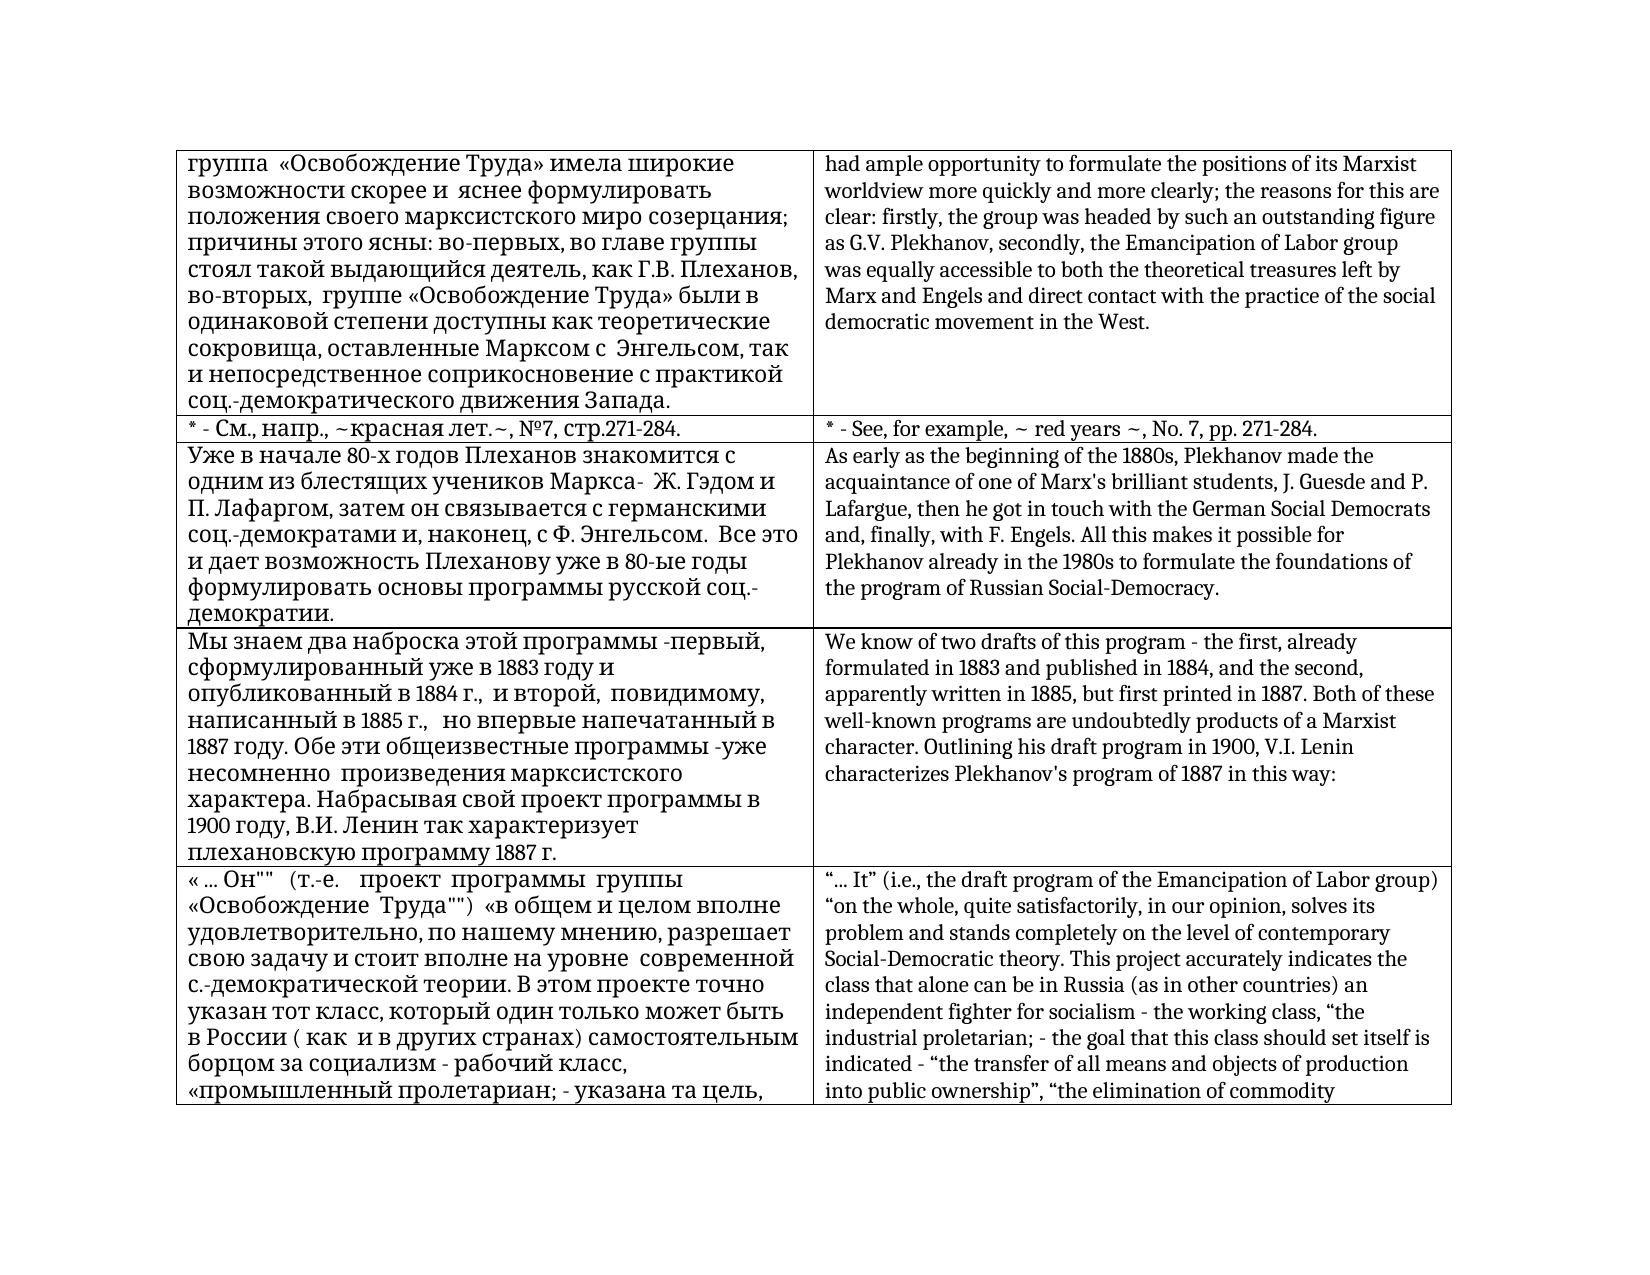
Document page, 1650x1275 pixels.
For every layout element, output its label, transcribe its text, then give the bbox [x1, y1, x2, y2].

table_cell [177, 151, 813, 414]
table_cell * - See, for example, ~ red years ~, No. 7, pp. 271-284. [814, 416, 1451, 442]
table_cell As early as the beginning of the 1880s, Plekhanov made the acquaintance of one of Marx's brilliant students, J. Guesde and P. Lafargue, then he got in touch with the German Social Democrats and, finally, with F. Engels. All this makes it possible for Plekhanov already in the 1980s to formulate the foundations of the program of Russian Social-Democracy. [814, 443, 1451, 627]
table_cell Мы знаем два наброска этой программы -первый, сформулированный уже в 1883 году и опубликованный в 1884 г., и второй, повидимому, написанный в 1885 г., но впервые напечатанный в 1887 году. Обе эти общеизвестные программы -уже несомненно произведения марксистского характера. Набрасывая свой проект программы в 1900 году, В.И. Ленин так характеризует плехановскую программу 1887 г. [177, 629, 813, 866]
table_cell Уже в начале 80-х годов Плеханов знакомится с одним из блестящих учеников Маркса- Ж. Гэдом и П. Лафаргом, затем он связывается с германскими соц.-демократами и, наконец, с Ф. Энгельсом. Все это и дает возможность Плеханову уже в 80-ые годы формулировать основы программы русской соц.-демократии. [177, 443, 813, 627]
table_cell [814, 151, 1451, 414]
table_cell We know of two drafts of this program - the first, already formulated in 1883 and published in 1884, and the second, apparently written in 1885, but first printed in 1887. Both of these well-known programs are undoubtedly products of a Marxist character. Outlining his draft program in 1900, V.I. Lenin characterizes Plekhanov's program of 1887 in this way: [814, 629, 1451, 866]
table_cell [814, 867, 1451, 1104]
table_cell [177, 867, 813, 1104]
table_cell * - См., напр., ~красная лет.~, №7, стр.271-284. [177, 416, 813, 442]
